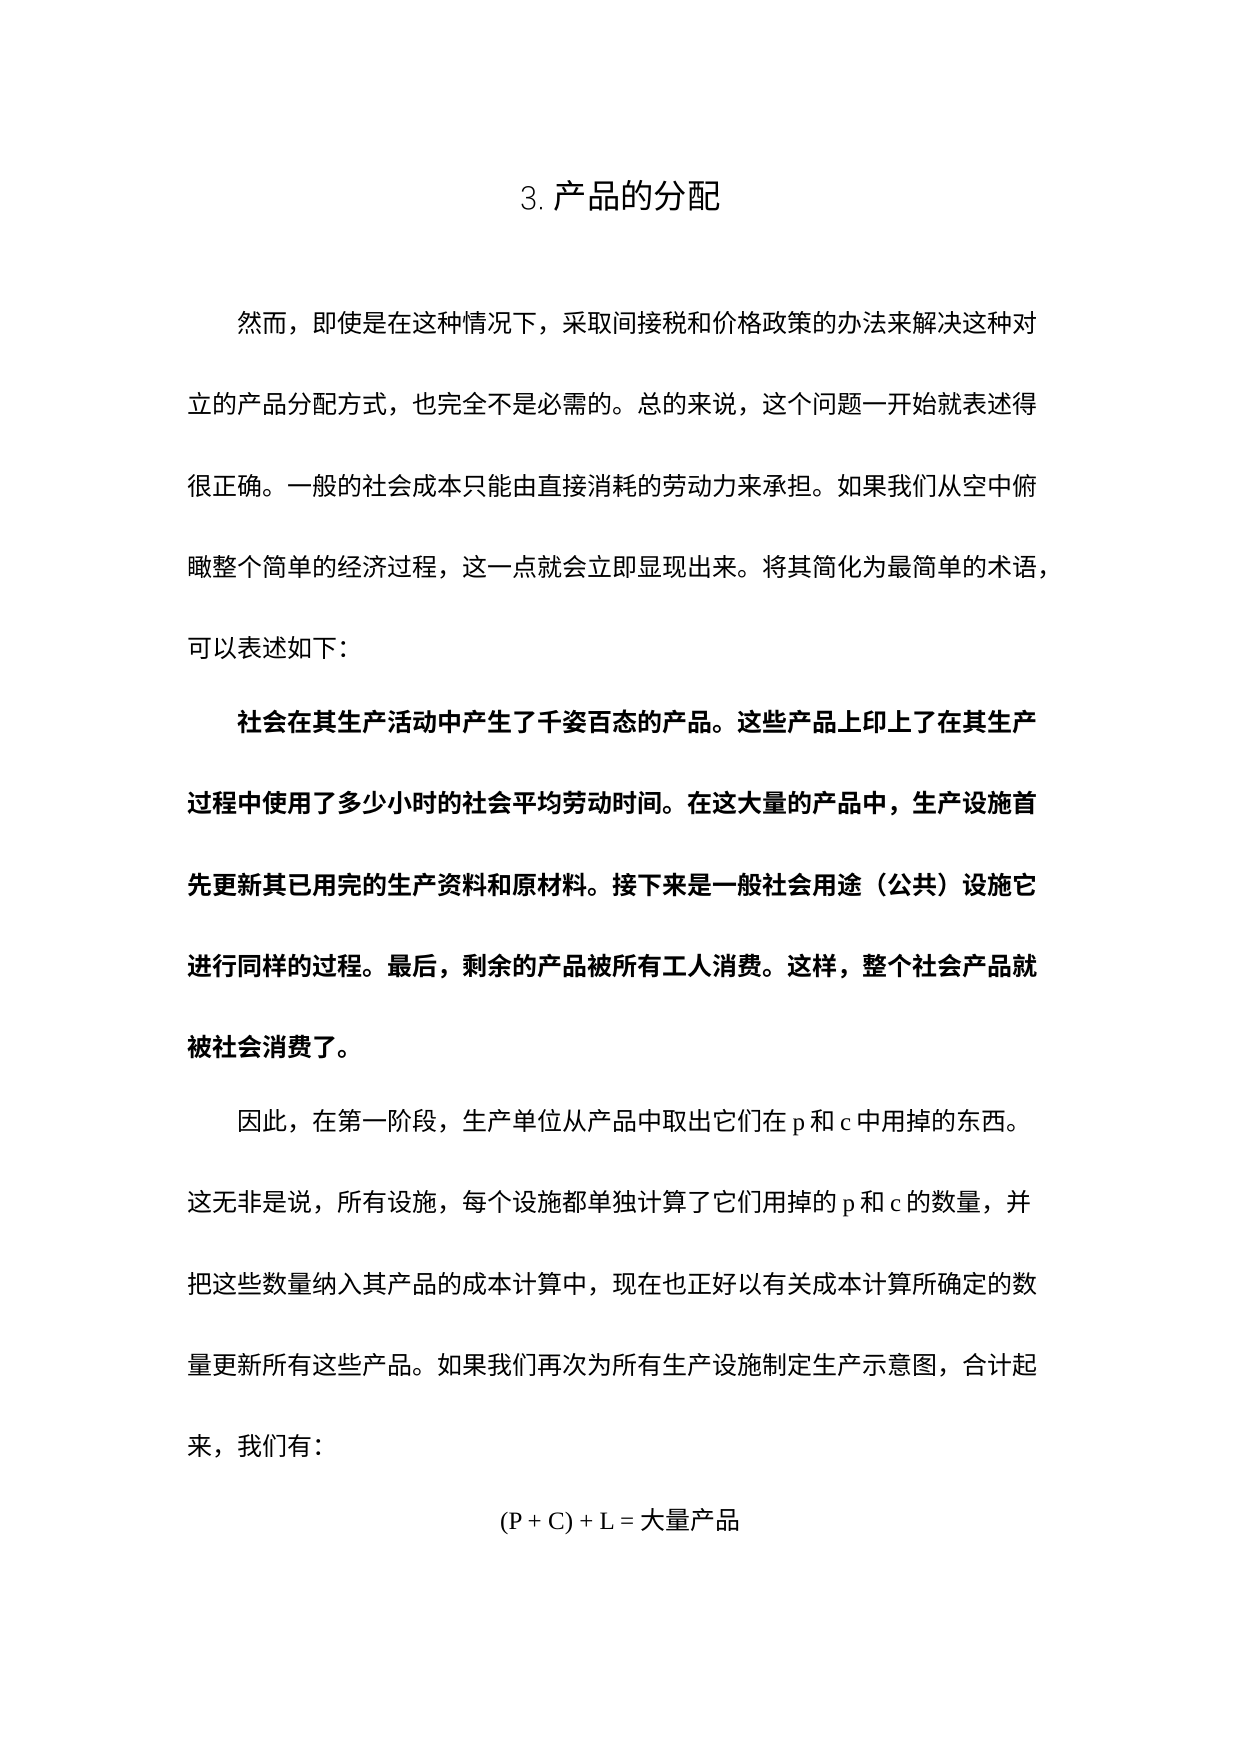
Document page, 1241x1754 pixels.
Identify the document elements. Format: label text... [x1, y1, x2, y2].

text 社会在其生产活动中产生了千姿百态的产品。这些产品上印上了在其生产过程中使用了多少小时的社会平均劳动时间。在这大量的产品中，生产设施首先更新其已用完的生产资料和原材料。接下来是一般社会用途（公共）设施它进行同样的过程。最后，剩余的产品被所有工人消费。这样，整个社会产品就被社会消费了。 [187, 688, 1053, 1078]
text (P + C) + L = 大量产品 [187, 1486, 1053, 1551]
text 然而，即使是在这种情况下，采取间接税和价格政策的办法来解决这种对立的产品分配方式，也完全不是必需的。总的来说，这个问题一开始就表述得很正确。一般的社会成本只能由直接消耗的劳动力来承担。如果我们从空中俯瞰整个简单的经济过程，这一点就会立即显现出来。将其简化为最简单的术语，可以表述如下： [187, 289, 1053, 679]
text 因此，在第一阶段，生产单位从产品中取出它们在p和c中用掉的东西。这无非是说，所有设施，每个设施都单独计算了它们用掉的p和c的数量，并把这些数量纳入其产品的成本计算中，现在也正好以有关成本计算所确定的数量更新所有这些产品。如果我们再次为所有生产设施制定生产示意图，合计起来，我们有： [187, 1087, 1053, 1477]
subtitle 3. 产品的分配 [187, 162, 1053, 227]
